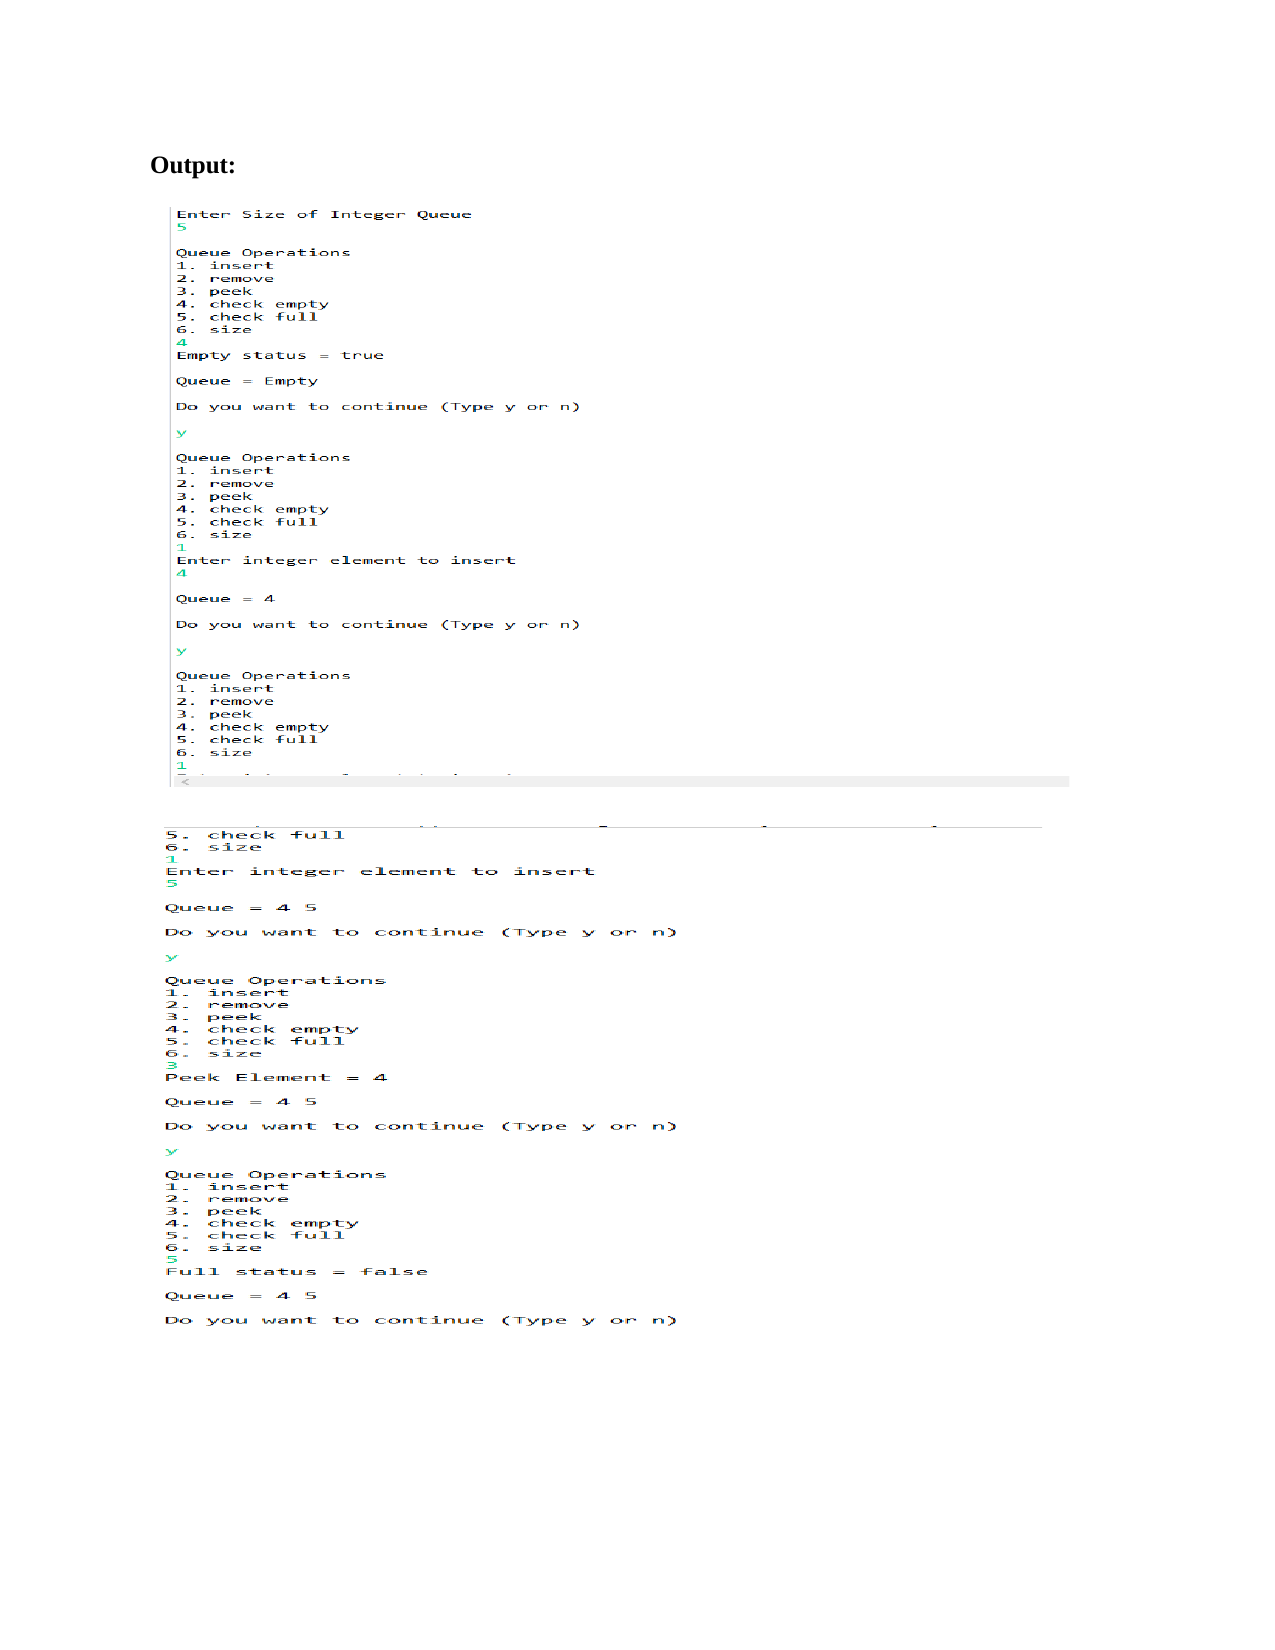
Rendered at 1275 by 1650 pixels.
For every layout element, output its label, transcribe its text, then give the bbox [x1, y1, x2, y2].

picture [164, 826, 1043, 1341]
text Output: [150, 150, 1125, 179]
picture [169, 207, 1070, 787]
